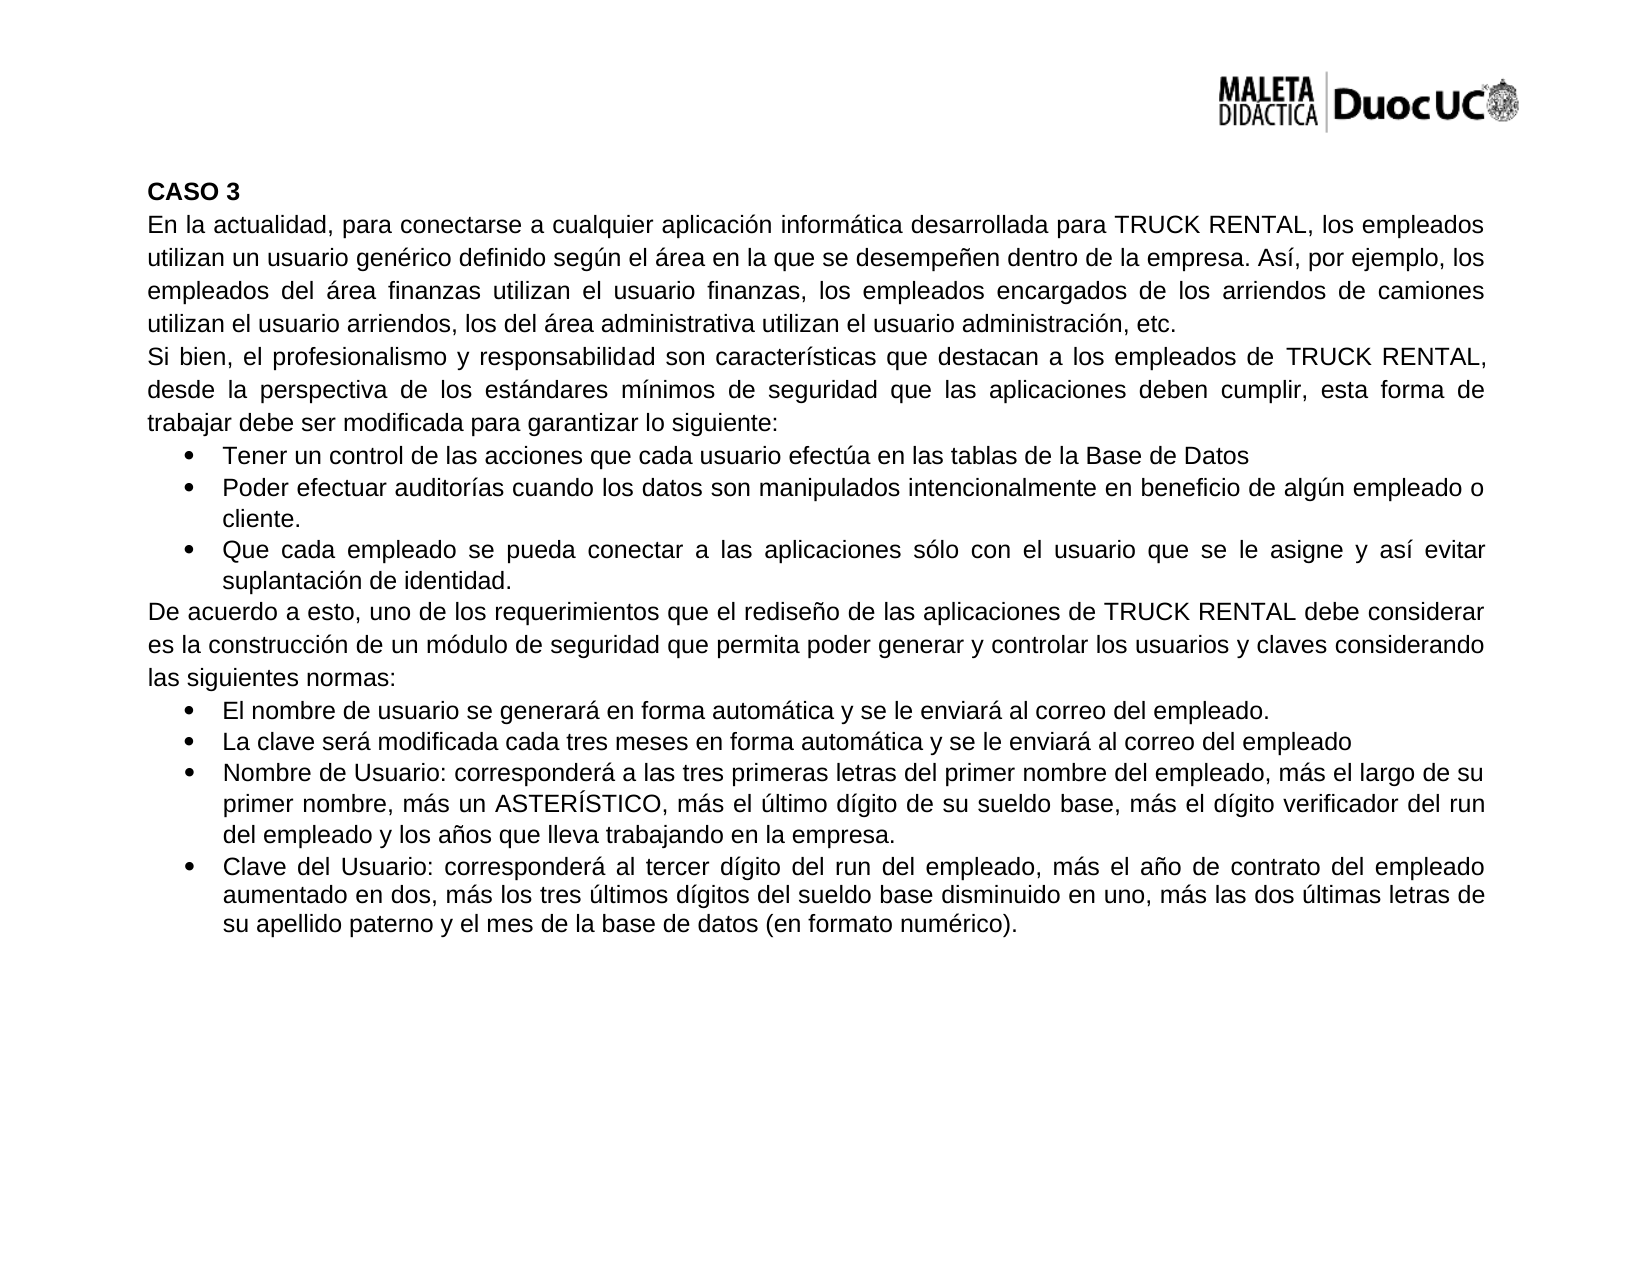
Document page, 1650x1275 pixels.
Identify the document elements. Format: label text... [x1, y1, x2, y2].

list El nombre de usuario se generará en forma automática y se le enviará al correo del empleado. [184, 696, 1487, 725]
text De acuerdo a esto, uno de los requerimientos que el rediseño de las aplicaciones de TRUCK RENTAL debe considerar es la construcción de un módulo de seguridad que permita poder generar y controlar los usuarios y claves considerando las siguientes normas: [148, 597, 1487, 692]
text En la actualidad, para conectarse a cualquier aplicación informática desarrollada para TRUCK RENTAL, los empleados utilizan un usuario genérico definido según el área en la que se desempeñen dentro de la empresa. Así, por ejemplo, los empleados del área finanzas utilizan el usuario finanzas, los empleados encargados de los arriendos de camiones utilizan el usuario arriendos, los del área administrativa utilizan el usuario administración, etc. [147, 210, 1487, 338]
list La clave será modificada cada tres meses en forma automática y se le enviará al correo del empleado [184, 727, 1487, 756]
text Si bien, el profesionalismo y responsabilidad son características que destacan a los empleados de TRUCK RENTAL, desde la perspectiva de los estándares mínimos de seguridad que las aplicaciones deben cumplir, esta forma de trabajar debe ser modificada para garantizar lo siguiente: [147, 342, 1487, 437]
text CASO 3 [147, 177, 1487, 206]
list Poder efectuar auditorías cuando los datos son manipulados intencionalmente en beneficio de algún empleado o cliente. [184, 472, 1487, 532]
list Tener un control de las acciones que cada usuario efectúa en las tablas de la Base de Datos [184, 441, 1487, 470]
picture [1211, 63, 1527, 139]
list Nombre de Usuario: corresponderá a las tres primeras letras del primer nombre del empleado, más el largo de su primer nombre, más un ASTERÍSTICO, más el último dígito de su sueldo base, más el dígito verificador del run del empleado y los años que lleva trabajando en la empresa. [185, 758, 1487, 849]
list Clave del Usuario: corresponderá al tercer dígito del run del empleado, más el año de contrato del empleado aumentado en dos, más los tres últimos dígitos del sueldo base disminuido en uno, más las dos últimas letras de su apellido paterno y el mes de la base de datos (en formato numérico). [185, 851, 1487, 938]
list Que cada empleado se pueda conectar a las aplicaciones sólo con el usuario que se le asigne y así evitar suplantación de identidad. [184, 535, 1487, 594]
